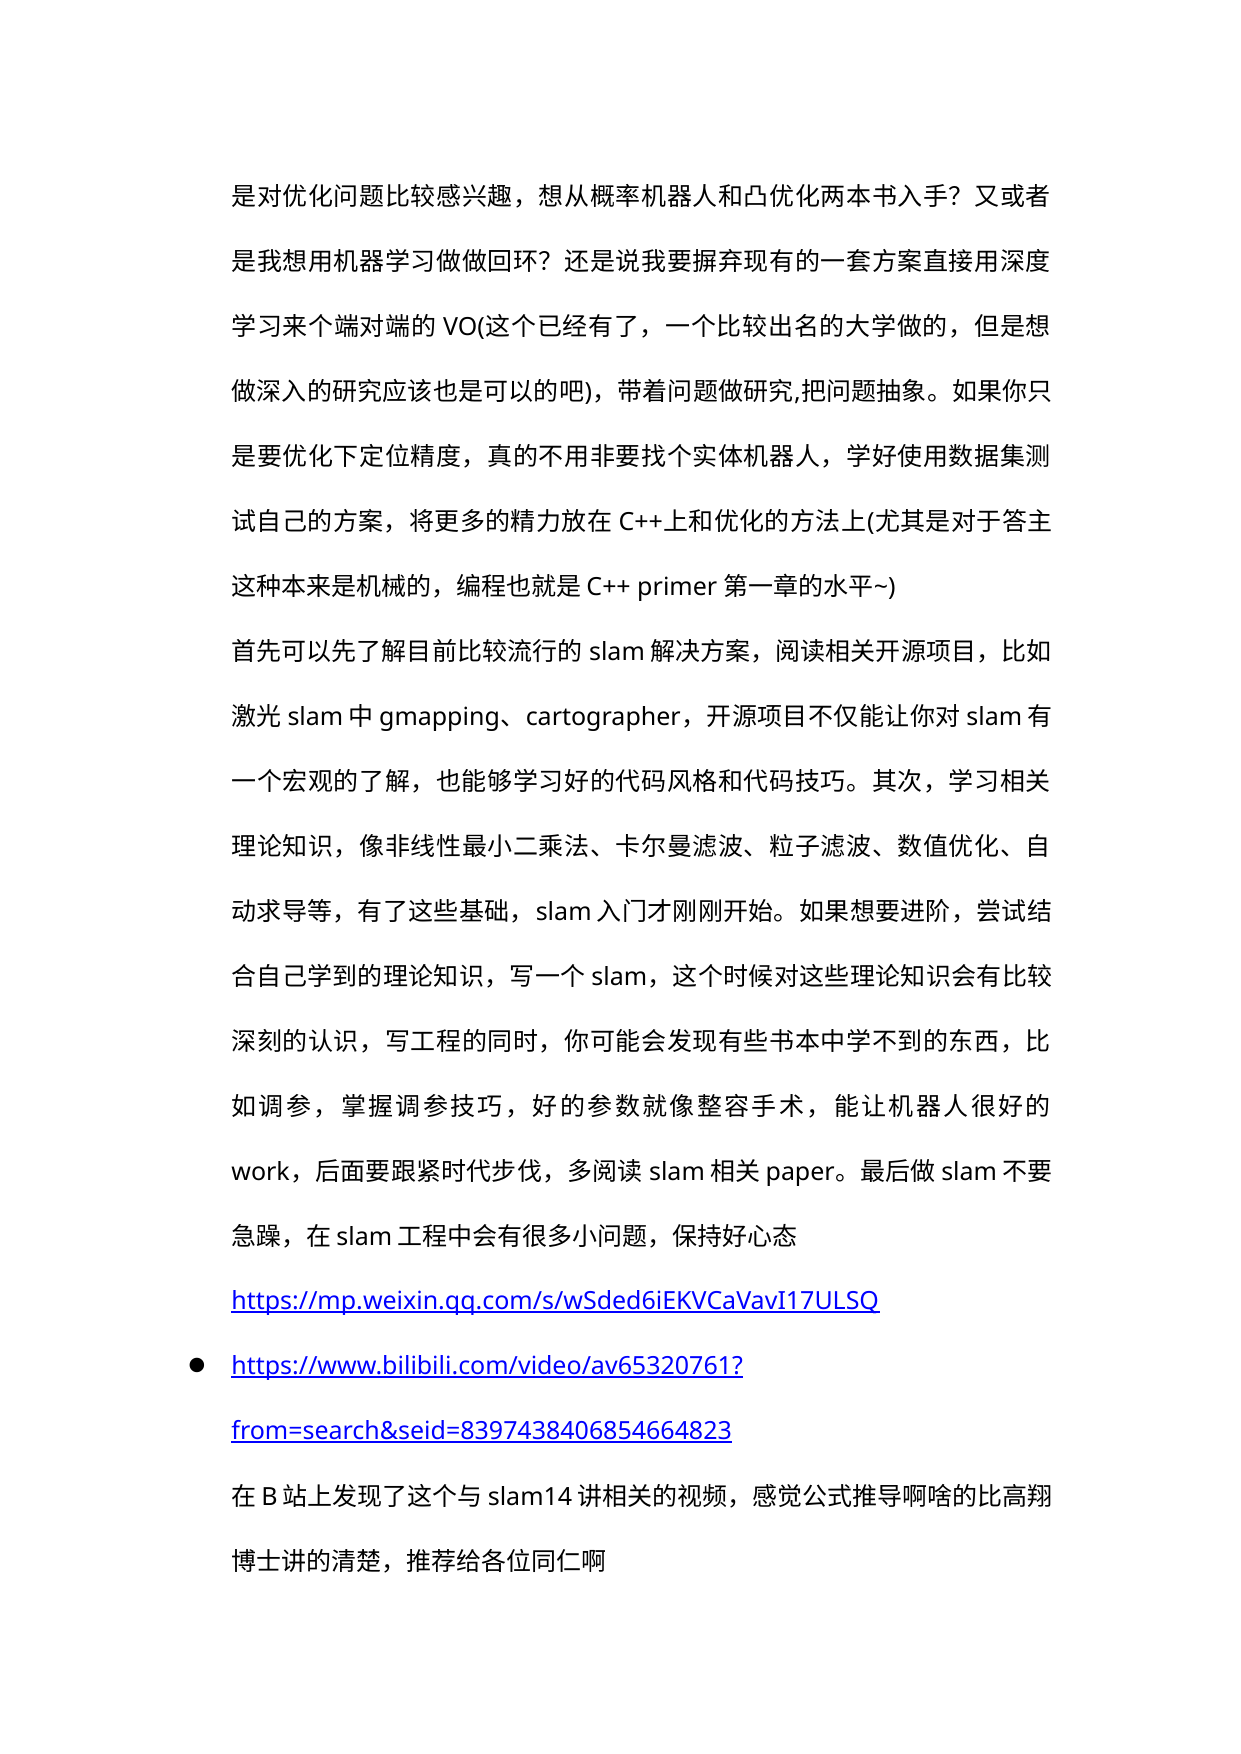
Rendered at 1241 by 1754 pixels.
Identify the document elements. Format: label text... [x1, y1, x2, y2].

list https://mp.weixin.qq.com/s/wSded6iEKVCaVavI17ULSQ [231, 1267, 1053, 1332]
list 首先可以先了解目前比较流行的slam解决方案，阅读相关开源项目，比如激光slam中gmapping、cartographer，开源项目不仅能让你对slam有一个宏观的了解，也能够学习好的代码风格和代码技巧。其次，学习相关理论知识，像非线性最小二乘法、卡尔曼滤波、粒子滤波、数值优化、自动求导等，有了这些基础，slam入门才刚刚开始。如果想要进阶，尝试结合自己学到的理论知识，写一个slam，这个时候对这些理论知识会有比较深刻的认识，写工程的同时，你可能会发现有些书本中学不到的东西，比如调参，掌握调参技巧，好的参数就像整容手术，能让机器人很好的work，后面要跟紧时代步伐，多阅读slam相关paper。最后做slam不要急躁，在slam工程中会有很多小问题，保持好心态 [231, 617, 1053, 1267]
list https://www.bilibili.com/video/av65320761?from=search&seid=8397438406854664823 [187, 1332, 1053, 1462]
list 在B站上发现了这个与slam14讲相关的视频，感觉公式推导啊啥的比高翔博士讲的清楚，推荐给各位同仁啊 [231, 1462, 1053, 1592]
